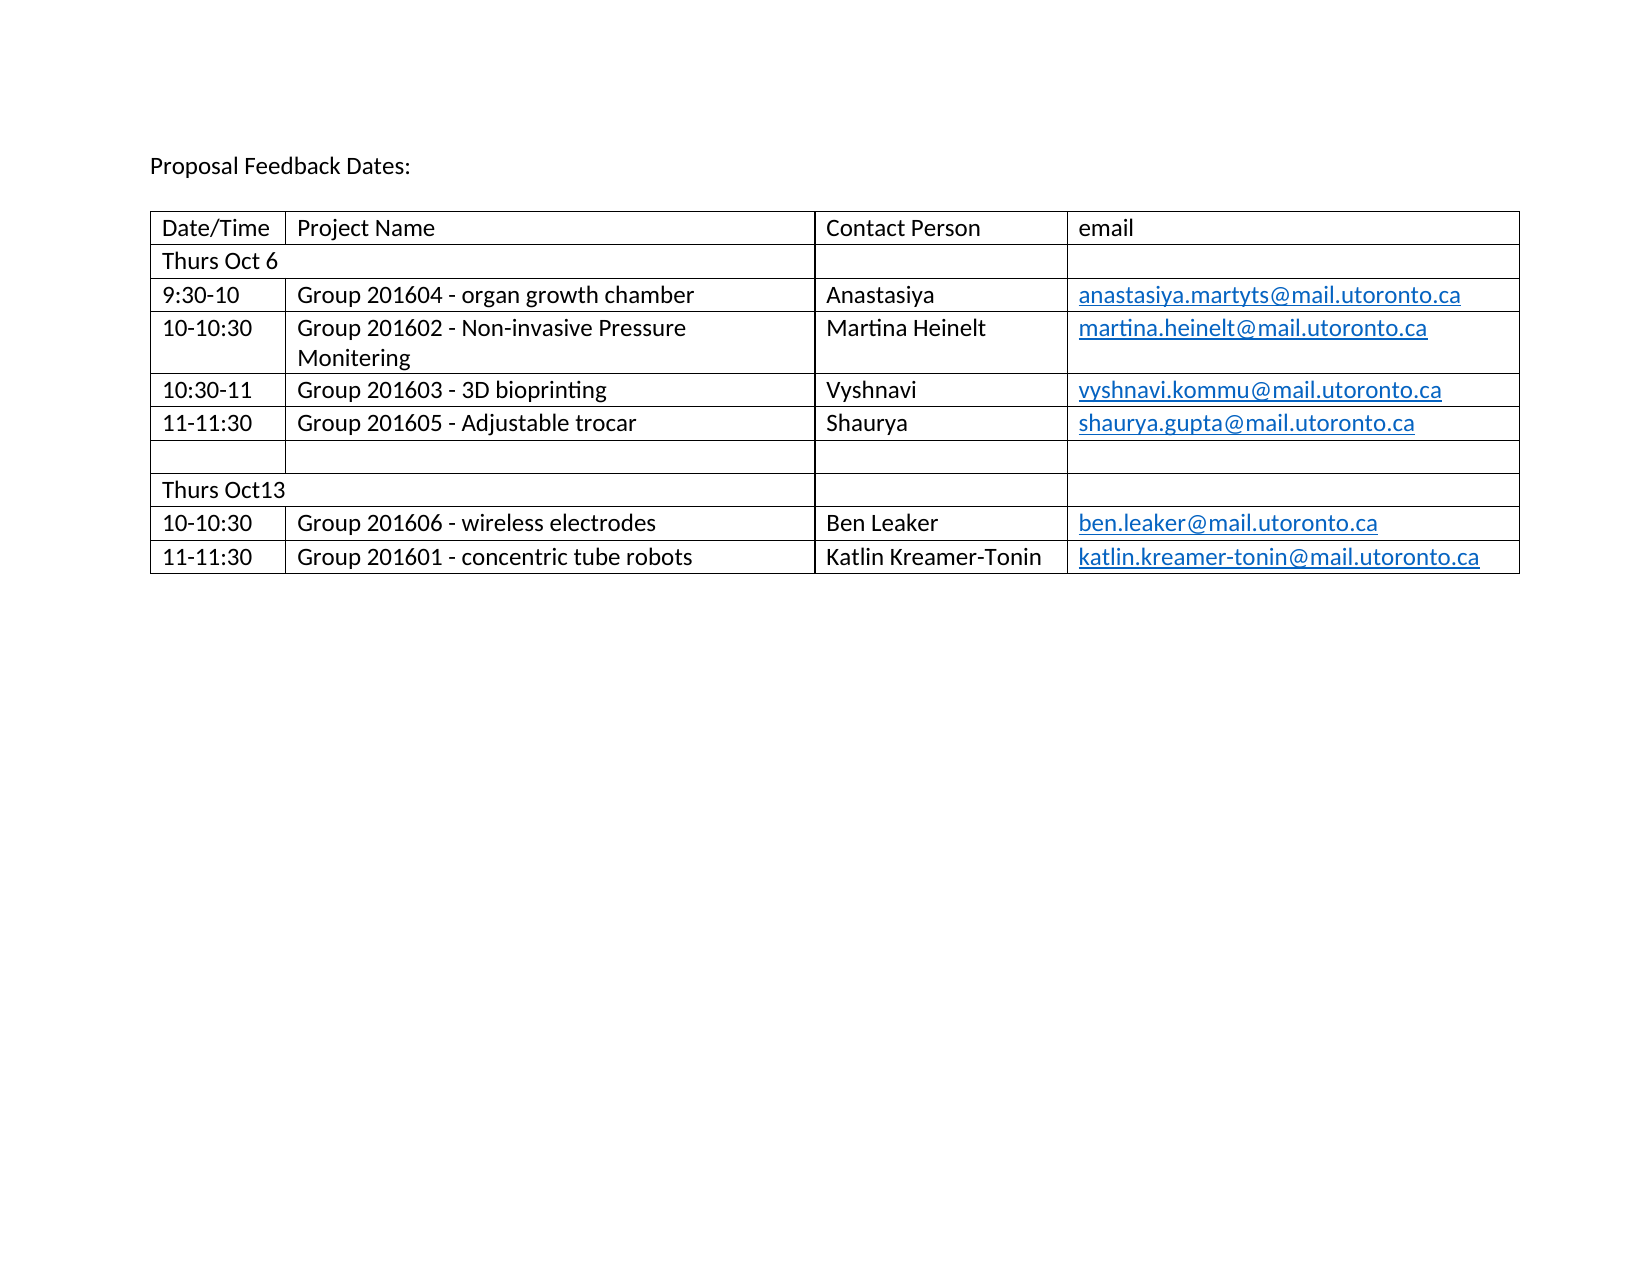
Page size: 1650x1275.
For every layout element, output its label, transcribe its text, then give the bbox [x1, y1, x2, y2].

table_cell Thurs Oct13 [151, 474, 814, 506]
table_cell Group 201604 - organ growth chamber [286, 279, 814, 311]
table_cell ben.leaker@mail.utoronto.ca [1068, 507, 1519, 540]
table_cell [286, 441, 814, 473]
table_cell Anastasiya [816, 279, 1067, 311]
table_cell [816, 441, 1067, 473]
table_cell martina.heinelt@mail.utoronto.ca [1068, 312, 1519, 373]
table_cell Vyshnavi [816, 374, 1067, 406]
table_cell [816, 474, 1067, 506]
table_cell 10-10:30 [151, 507, 285, 540]
table_cell [1068, 245, 1519, 278]
table_cell Group 201602 - Non-invasive Pressure Monitering [286, 312, 814, 373]
table_cell [816, 245, 1067, 278]
table_cell Ben Leaker [816, 507, 1067, 540]
table_cell Group 201603 - 3D bioprinting [286, 374, 814, 406]
table_cell 10-10:30 [151, 312, 285, 373]
table_cell [1068, 441, 1519, 473]
table_cell 10:30-11 [151, 374, 285, 406]
table_cell Katlin Kreamer-Tonin [816, 541, 1067, 573]
table_cell 11-11:30 [151, 541, 285, 573]
table_cell Thurs Oct 6 [151, 245, 814, 278]
table_cell vyshnavi.kommu@mail.utoronto.ca [1068, 374, 1519, 406]
table_cell Group 201605 - Adjustable trocar [286, 407, 814, 440]
table_cell 9:30-10 [151, 279, 285, 311]
table_header Contact Person [816, 212, 1067, 244]
table_cell [1068, 474, 1519, 506]
table_cell 11-11:30 [151, 407, 285, 440]
table_cell Shaurya [816, 407, 1067, 440]
table_cell katlin.kreamer-tonin@mail.utoronto.ca [1068, 541, 1519, 573]
table_header Date/Time [151, 212, 285, 244]
text Proposal Feedback Dates: [150, 150, 1500, 181]
table_header email [1068, 212, 1519, 244]
table_cell Martina Heinelt [816, 312, 1067, 373]
table_cell anastasiya.martyts@mail.utoronto.ca [1068, 279, 1519, 311]
table_cell shaurya.gupta@mail.utoronto.ca [1068, 407, 1519, 440]
table_cell [151, 441, 285, 473]
table_header Project Name [286, 212, 814, 244]
table_cell Group 201606 - wireless electrodes [286, 507, 814, 540]
table_cell Group 201601 - concentric tube robots [286, 541, 814, 573]
